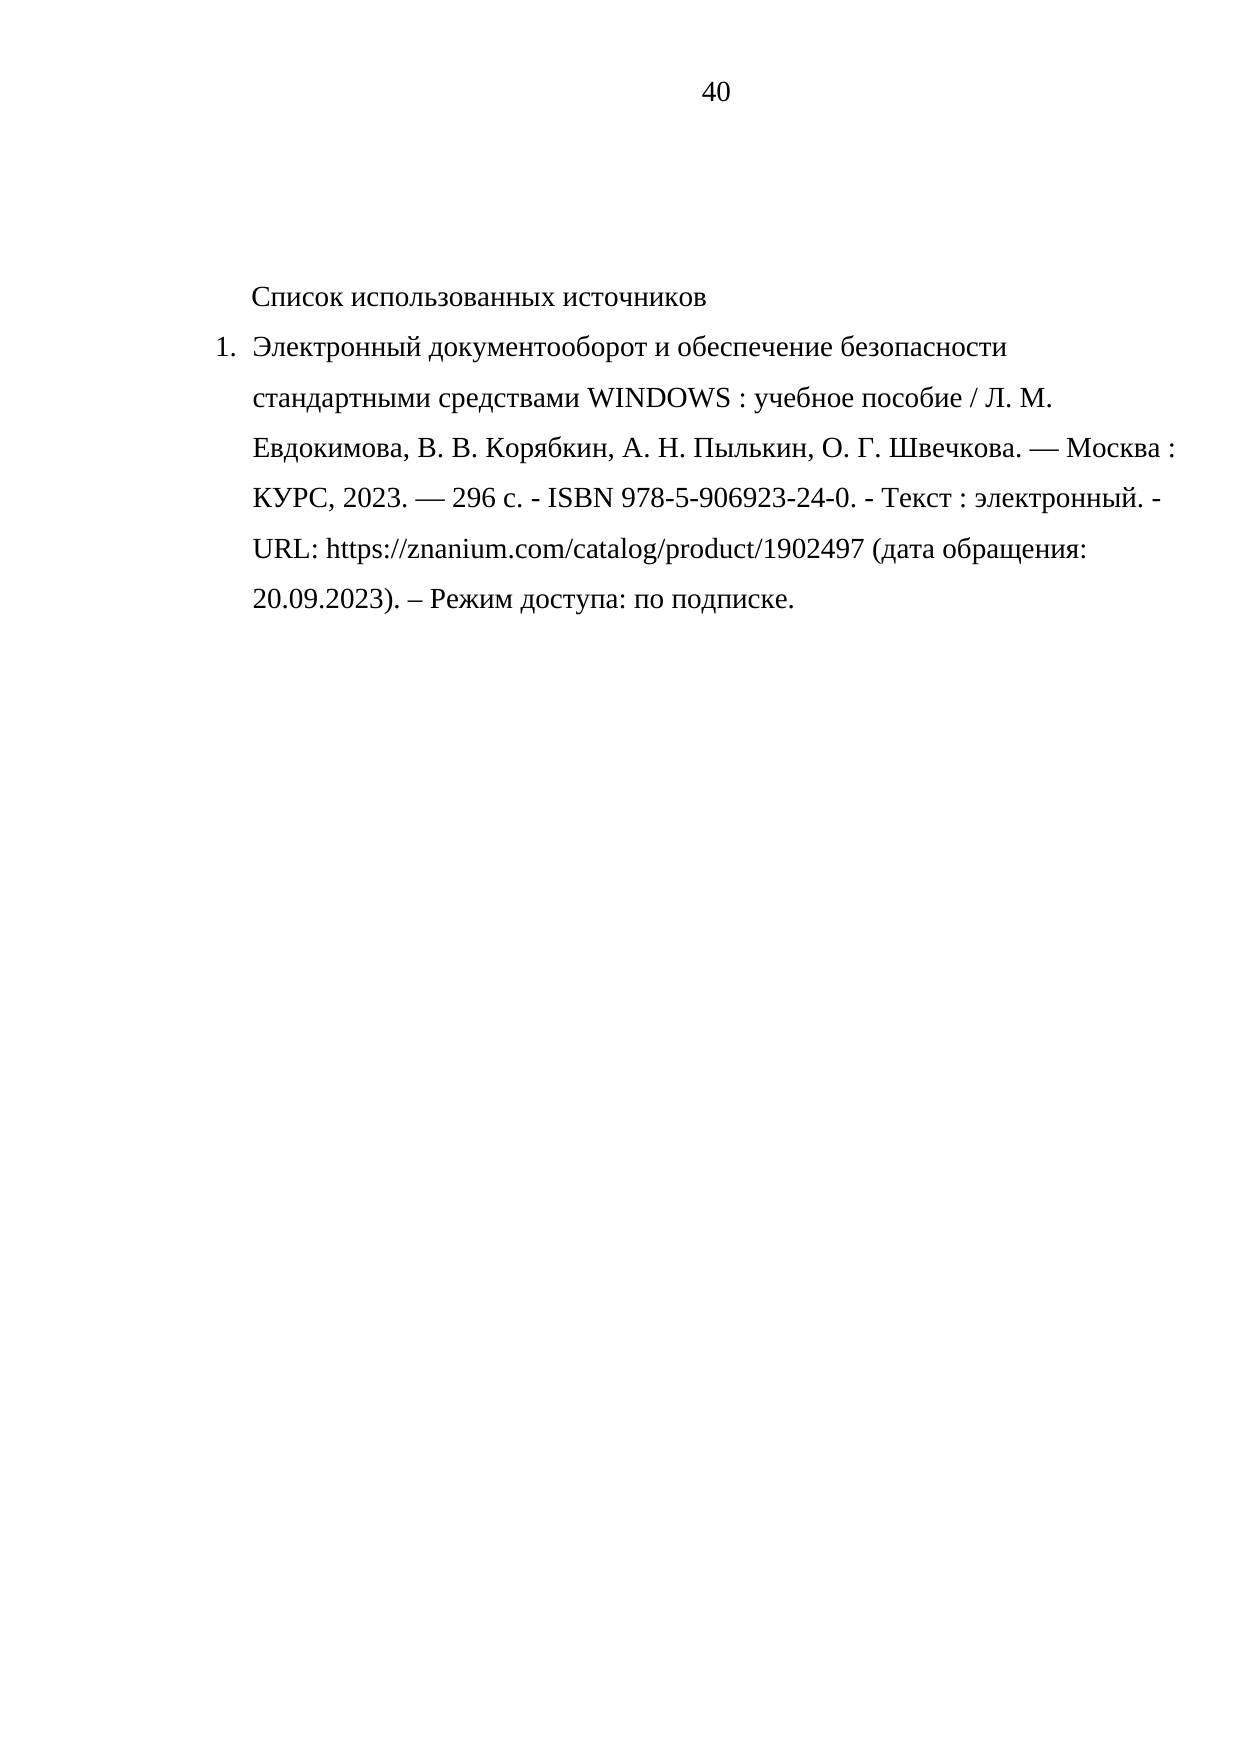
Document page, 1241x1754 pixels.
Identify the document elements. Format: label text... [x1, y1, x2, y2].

subtitle Список использованных источников [177, 279, 1181, 313]
list Электронный документооборот и обеспечение безопасности стандартными средствами WINDOWS : учебное пособие / Л. М. Евдокимова, В. В. Корябкин, А. Н. Пылькин, О. Г. Швечкова. — Москва : КУРС, 2023. — 296 с. - ISBN 978-5-906923-24-0. - Текст : электронный. - URL: https://znanium.com/catalog/product/1902497 (дата обращения: 20.09.2023). – Режим доступа: по подписке. [215, 329, 1181, 614]
